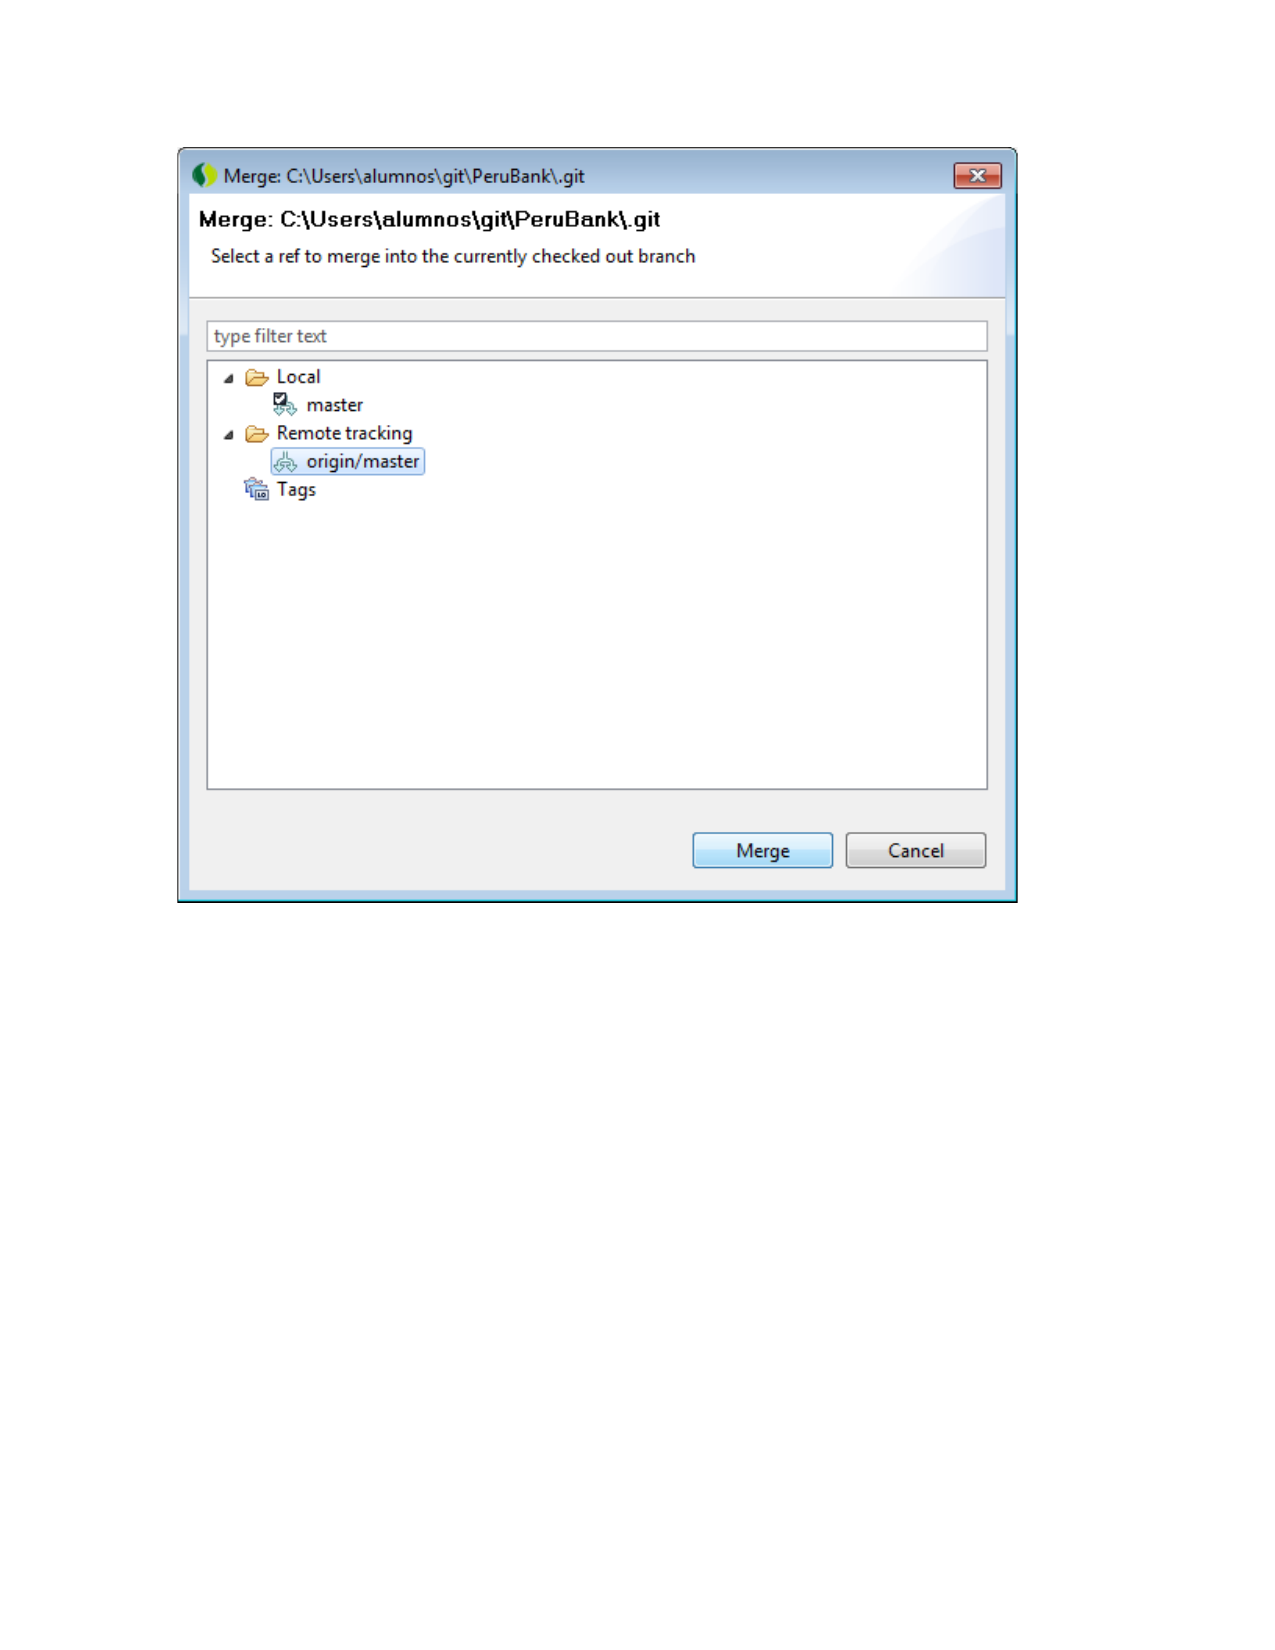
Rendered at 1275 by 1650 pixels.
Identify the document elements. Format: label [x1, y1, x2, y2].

picture [177, 147, 1018, 903]
